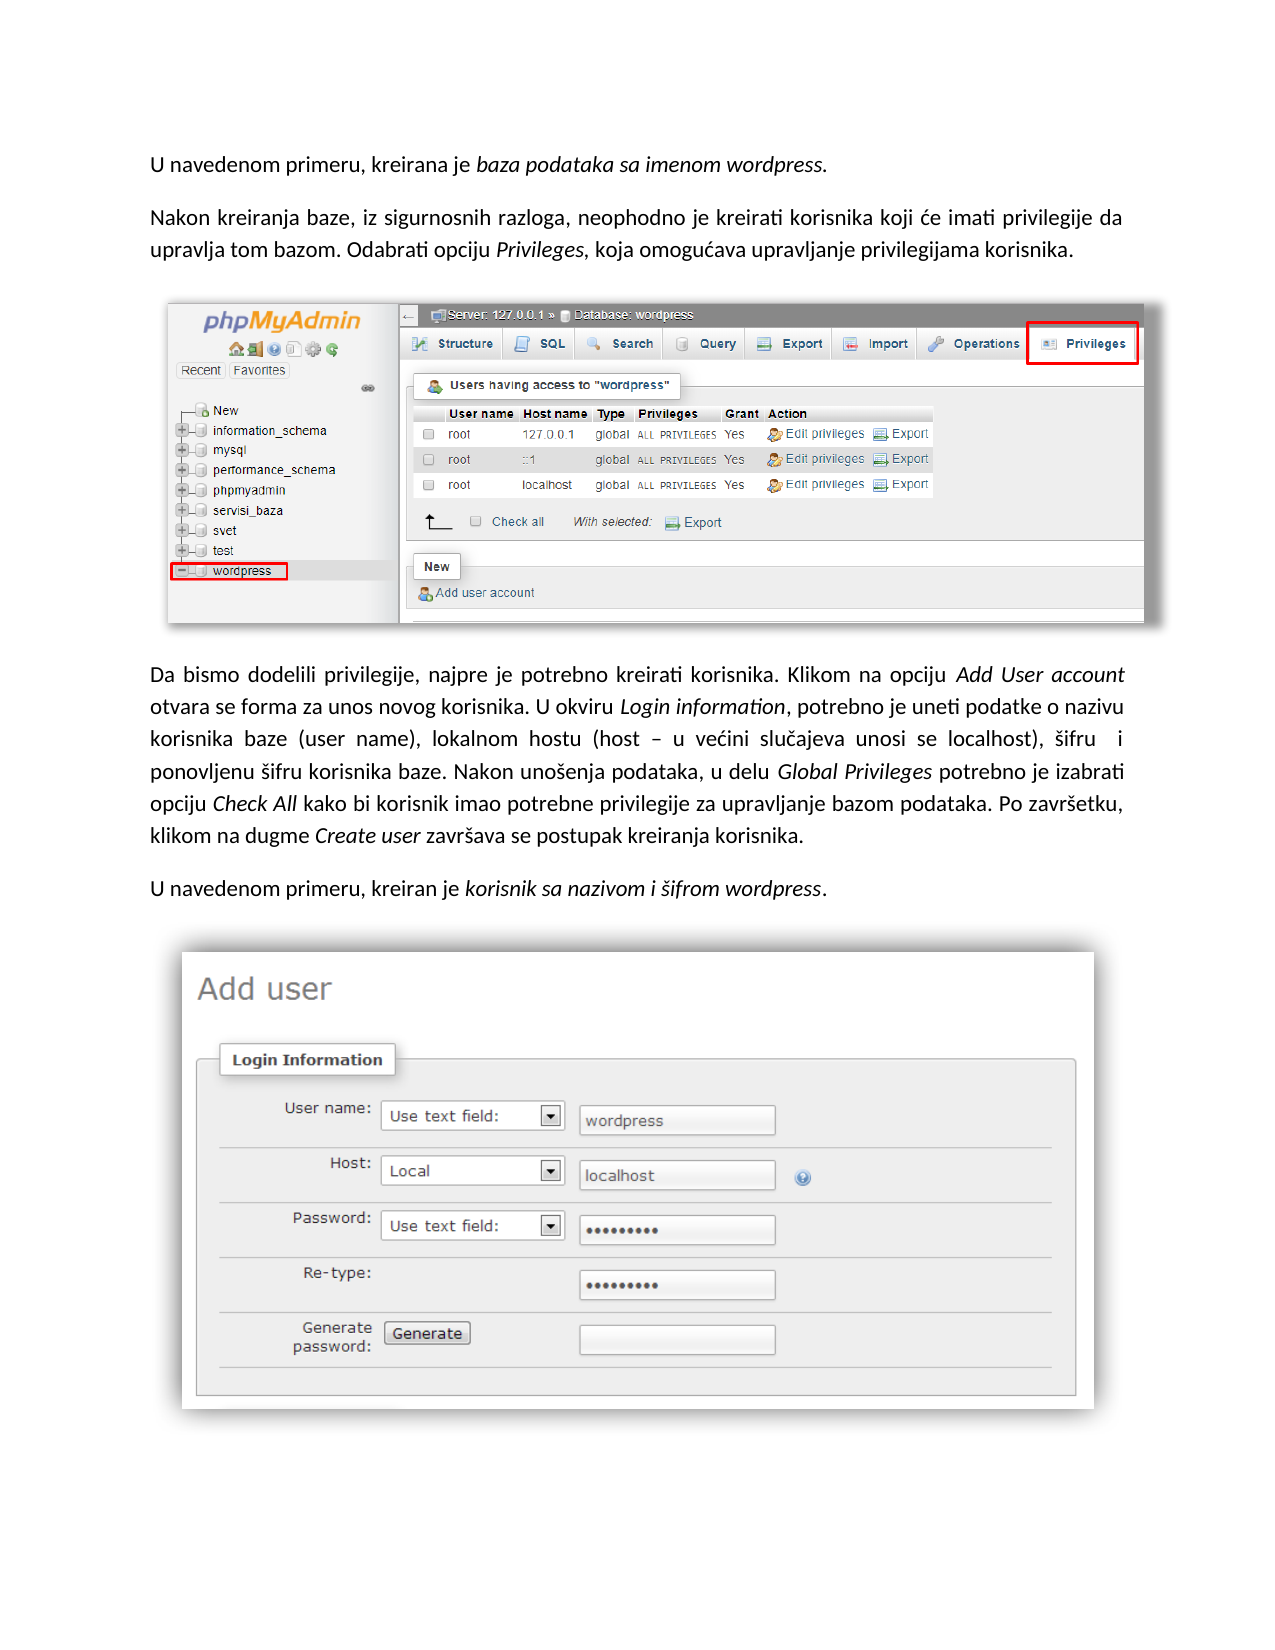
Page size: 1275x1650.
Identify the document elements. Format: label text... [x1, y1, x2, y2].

text Da bismo dodelili privilegije, najpre je potrebno kreirati korisnika. Klikom na opciju Add User account otvara se forma za unos novog korisnika. U okviru Login information, potrebno je uneti podatke o nazivu korisnika baze (user name), lokalnom hostu (host – u većini slučajeva unosi se localhost), šifru i ponovljenu šifru korisnika baze. Nakon unošenja podataka, u delu Global Privileges potrebno je izabrati opciju Check All kako bi korisnik imao potrebne privilegije za upravljanje bazom podataka. Po završetku, klikom na dugme Create user završava se postupak kreiranja korisnika. [150, 660, 1125, 849]
picture [182, 952, 1094, 1409]
text Nakon kreiranja baze, iz sigurnosnih razloga, neophodno je kreirati korisnika koji će imati privilegije da upravlja tom bazom. Odabrati opciju Privileges, koja omogućava upravljanje privilegijama korisnika. [150, 203, 1125, 263]
text U navedenom primeru, kreiran je korisnik sa nazivom i šifrom wordpress. [150, 874, 1125, 902]
picture [168, 303, 1144, 623]
text U navedenom primeru, kreirana je baza podataka sa imenom wordpress. [150, 150, 1125, 178]
